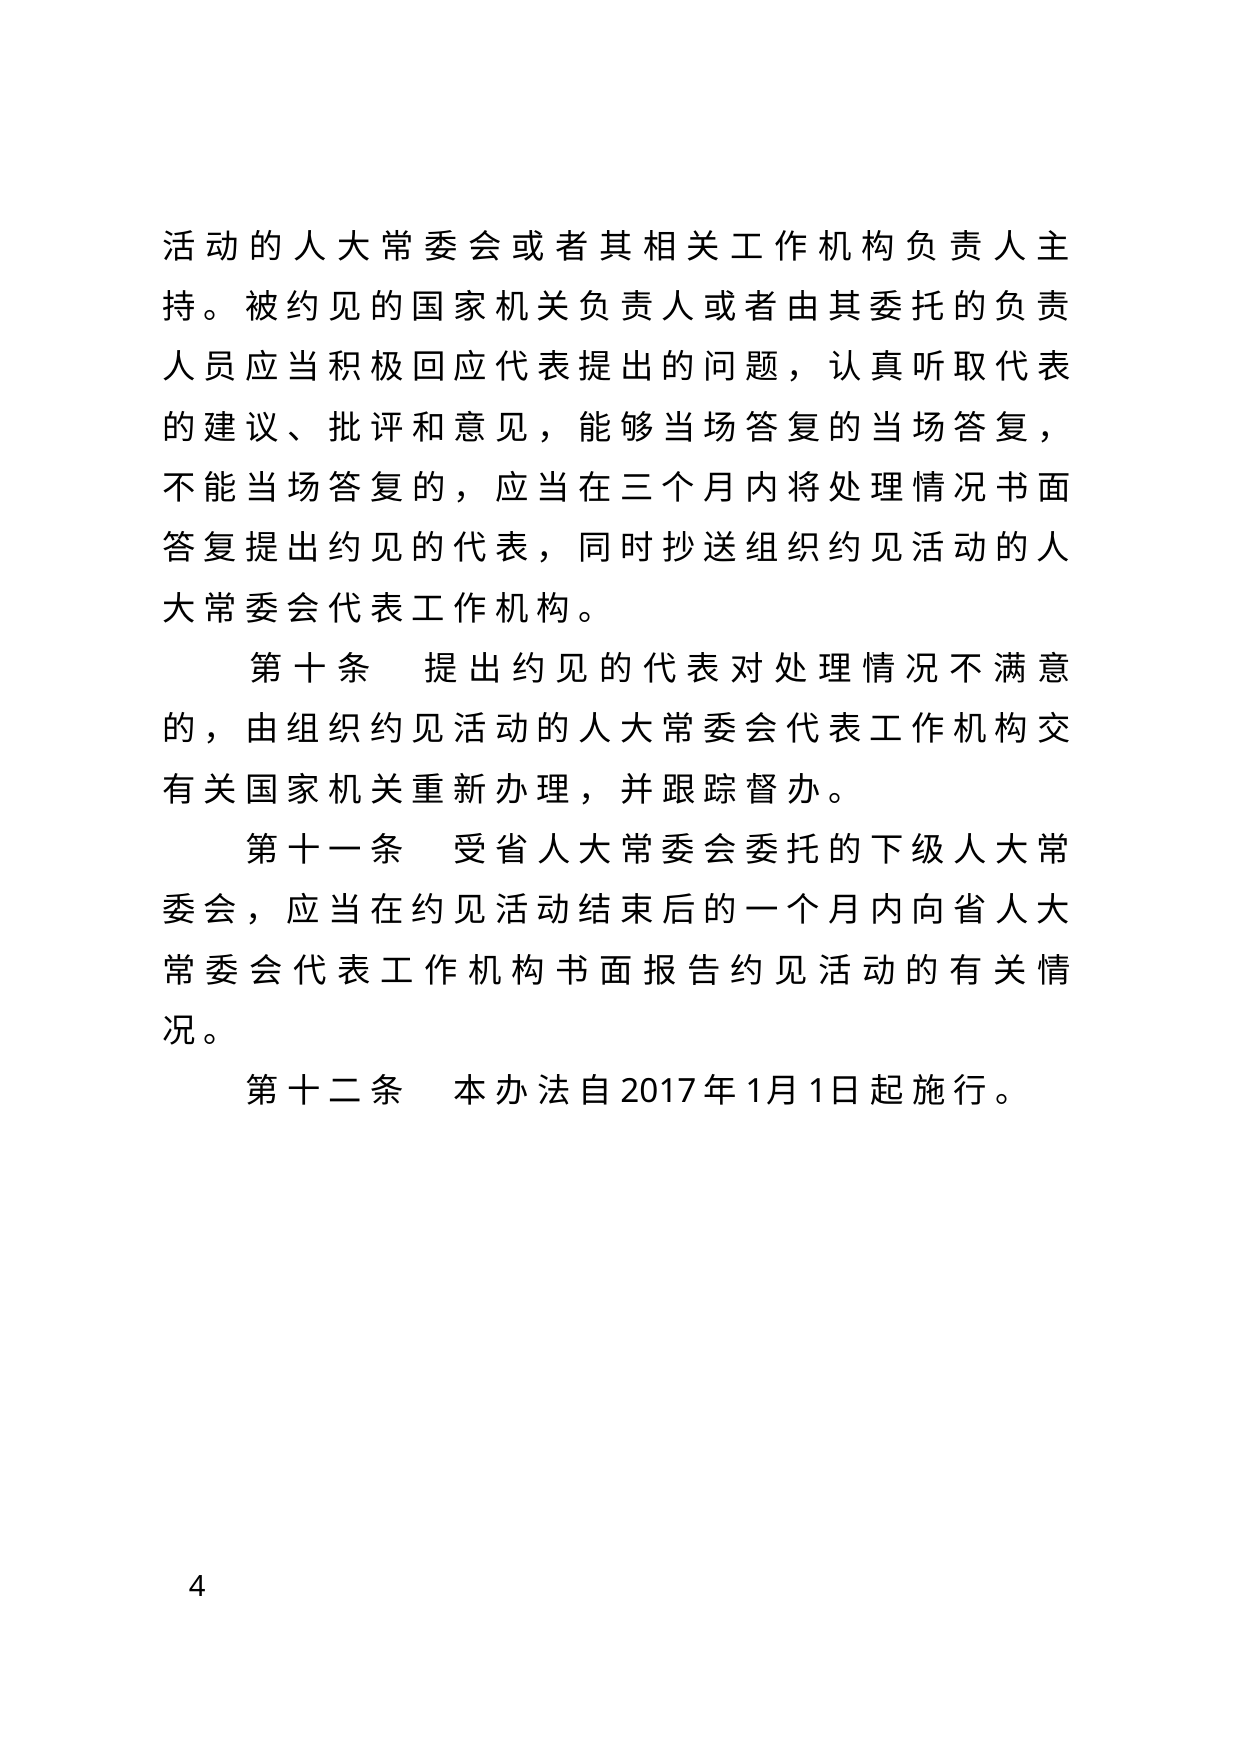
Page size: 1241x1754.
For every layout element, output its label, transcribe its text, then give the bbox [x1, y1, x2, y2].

text 第十二条 本办法自2017年1月1日起施行。 [162, 1058, 1078, 1118]
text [162, 213, 1078, 636]
text 第十一条 受省人大常委会委托的下级人大常委会，应当在约见活动结束后的一个月内向省人大常委会代表工作机构书面报告约见活动的有关情况。 [162, 817, 1078, 1058]
text 第十条 提出约见的代表对处理情况不满意的，由组织约见活动的人大常委会代表工作机构交有关国家机关重新办理，并跟踪督办。 [162, 636, 1078, 817]
